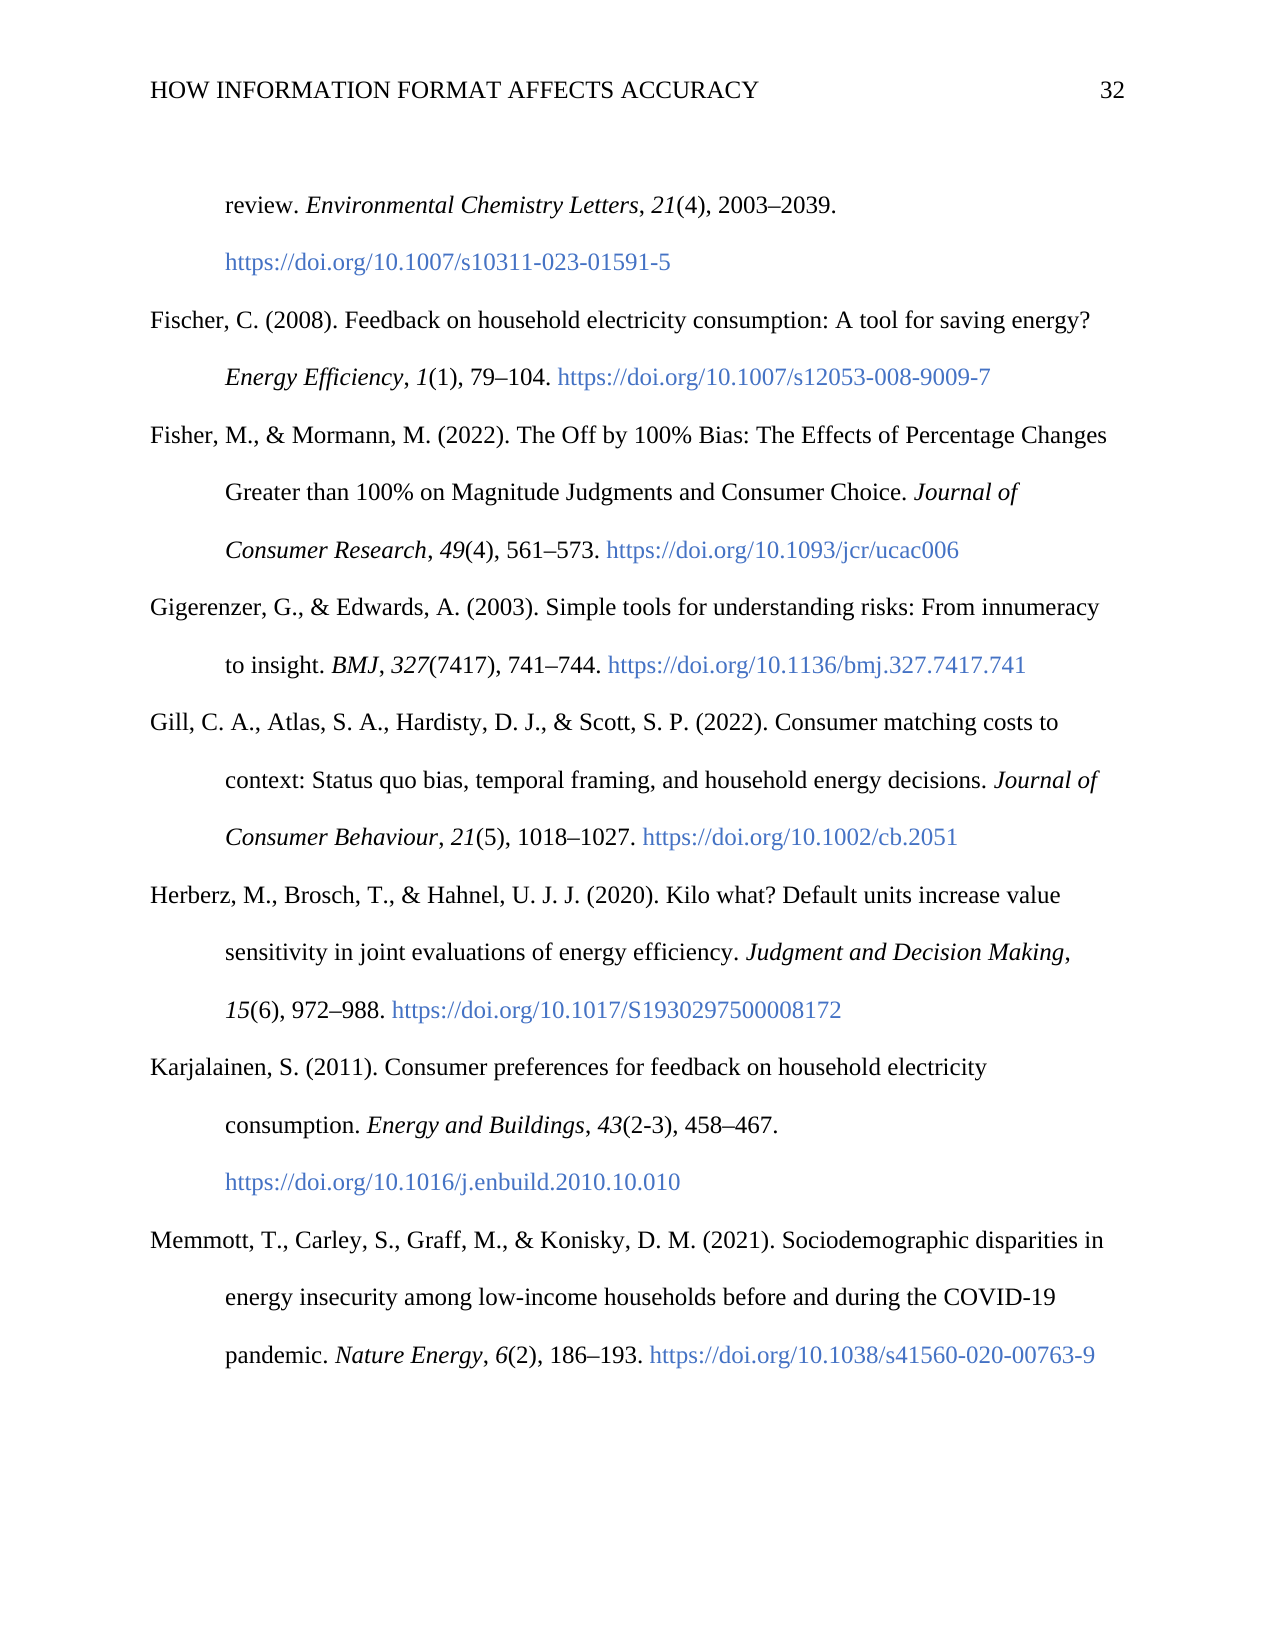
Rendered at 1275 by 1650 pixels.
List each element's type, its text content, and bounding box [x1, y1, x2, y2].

text Herberz, M., Brosch, T., & Hahnel, U. J. J. (2020). Kilo what? Default units increase value sensitivity in joint evaluations of energy efficiency. Judgment and Decision Making, 15(6), 972–988. https://doi.org/10.1017/S1930297500008172 [150, 880, 1125, 1024]
text Karjalainen, S. (2011). Consumer preferences for feedback on household electricity consumption. Energy and Buildings, 43(2-3), 458–467. https://doi.org/10.1016/j.enbuild.2010.10.010 [150, 1052, 1125, 1196]
text Fisher, M., & Mormann, M. (2022). The Off by 100% Bias: The Effects of Percentage Changes Greater than 100% on Magnitude Judgments and Consumer Choice. Journal of Consumer Research, 49(4), 561–573. https://doi.org/10.1093/jcr/ucac006 [150, 420, 1125, 564]
text Gigerenzer, G., & Edwards, A. (2003). Simple tools for understanding risks: From innumeracy to insight. BMJ, 327(7417), 741–744. https://doi.org/10.1136/bmj.327.7417.741 [150, 592, 1125, 679]
text Fischer, C. (2008). Feedback on household electricity consumption: A tool for saving energy? Energy Efficiency, 1(1), 79–104. https://doi.org/10.1007/s12053-008-9009-7 [150, 305, 1125, 391]
text Gill, C. A., Atlas, S. A., Hardisty, D. J., & Scott, S. P. (2022). Consumer matching costs to context: Status quo bias, temporal framing, and household energy decisions. Journal of Consumer Behaviour, 21(5), 1018–1027. https://doi.org/10.1002/cb.2051 [150, 707, 1125, 851]
text Memmott, T., Carley, S., Graff, M., & Konisky, D. M. (2021). Sociodemographic disparities in energy insecurity among low-income households before and during the COVID-19 pandemic. Nature Energy, 6(2), 186–193. https://doi.org/10.1038/s41560-020-00763-9 [150, 1225, 1125, 1369]
